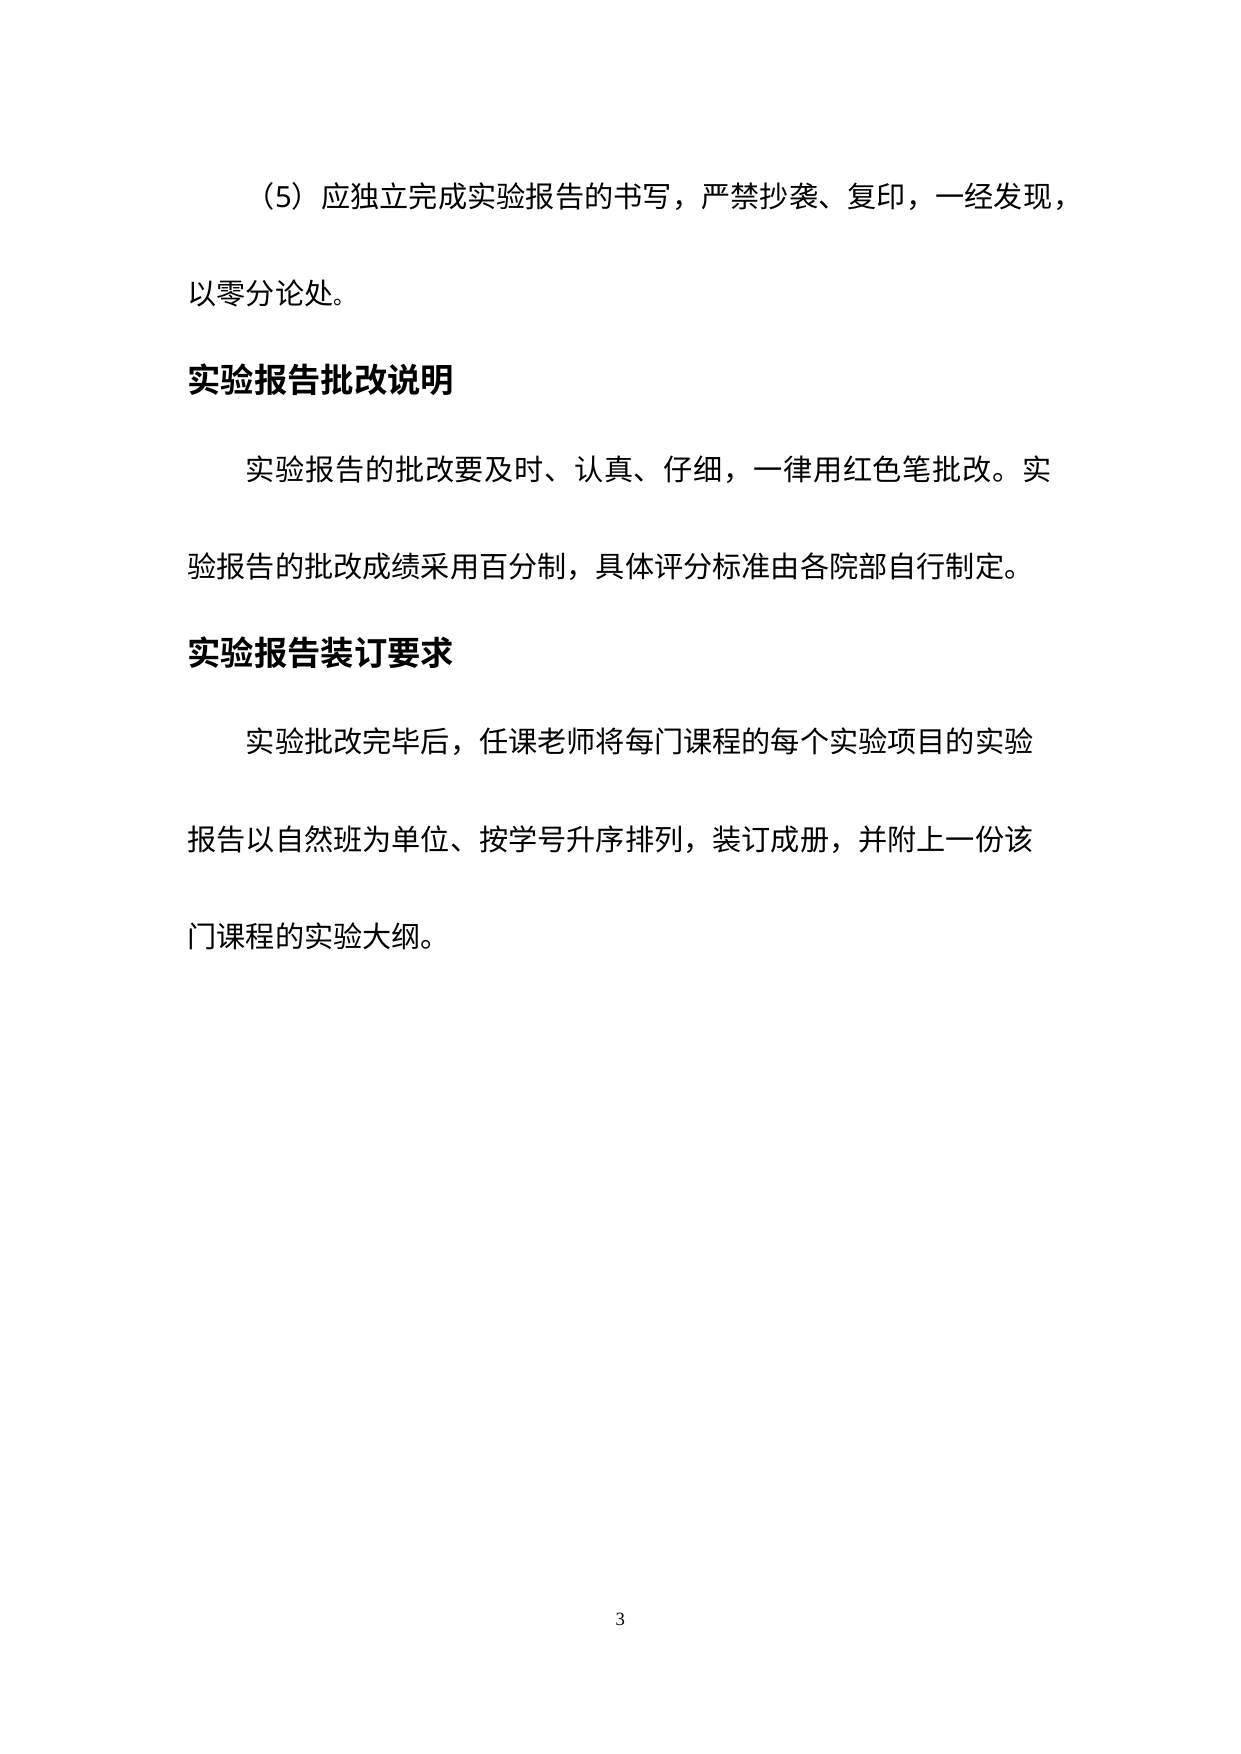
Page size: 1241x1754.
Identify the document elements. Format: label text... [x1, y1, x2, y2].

text 实验报告批改说明 [187, 346, 1053, 411]
text 实验报告的批改要及时、认真、仔细，一律用红色笔批改。实验报告的批改成绩采用百分制，具体评分标准由各院部自行制定。 [187, 435, 1053, 597]
text （5）应独立完成实验报告的书写，严禁抄袭、复印，一经发现，以零分论处。 [187, 162, 1053, 324]
text 实验报告装订要求 [187, 618, 1053, 683]
text 实验批改完毕后，任课老师将每门课程的每个实验项目的实验报告以自然班为单位、按学号升序排列，装订成册，并附上一份该门课程的实验大纲。 [187, 707, 1053, 967]
